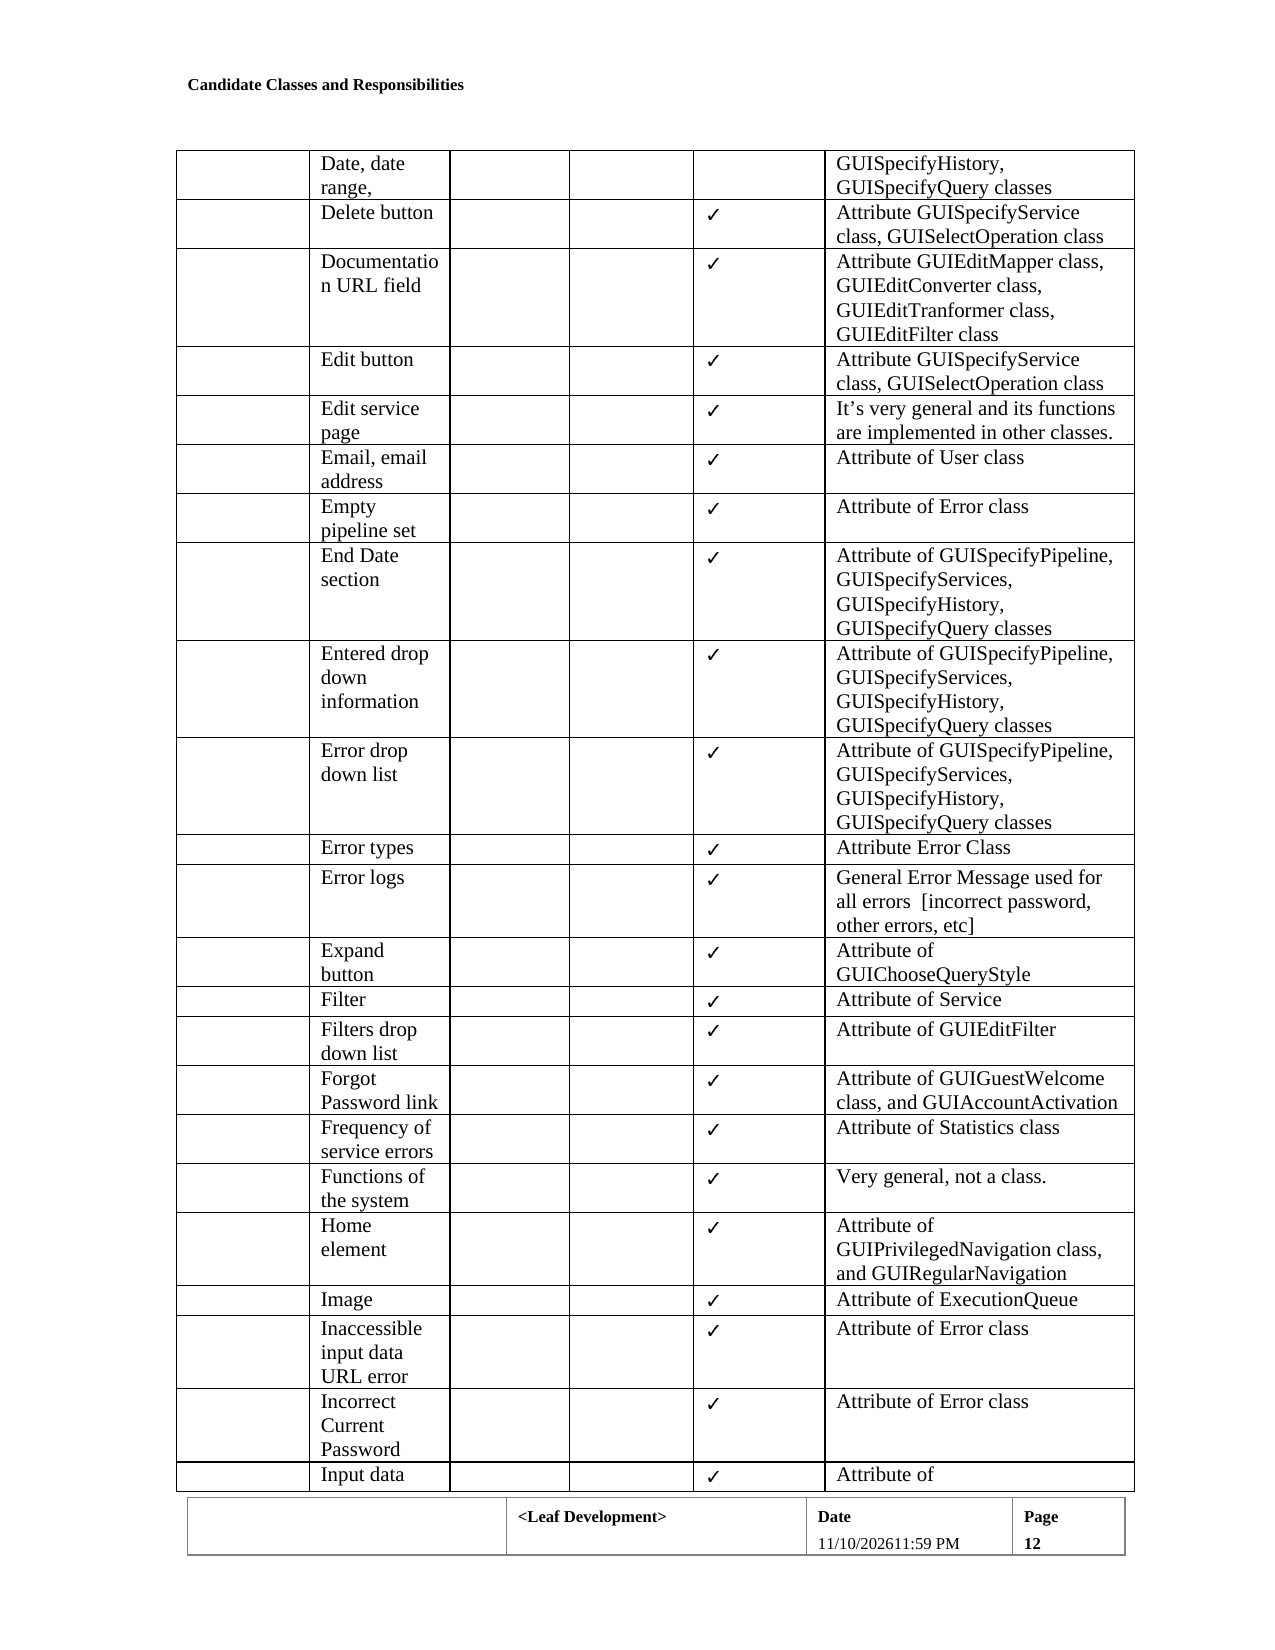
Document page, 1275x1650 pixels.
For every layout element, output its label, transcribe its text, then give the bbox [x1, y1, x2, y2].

table_cell It’s very general and its functions are implemented in other classes. [826, 396, 1134, 444]
table_cell Forgot Password link [310, 1066, 449, 1114]
table_cell Attribute of GUIGuestWelcome class, and GUIAccountActivation [826, 1066, 1134, 1114]
table_cell ✓ [694, 1017, 824, 1065]
table_cell Attribute of Service [826, 987, 1134, 1016]
table_cell [177, 543, 309, 639]
table_cell [177, 151, 309, 199]
table_cell [451, 1115, 569, 1163]
table_cell ✓ [694, 1389, 824, 1461]
table_cell Attribute of Error class [826, 494, 1134, 542]
table_cell ✓ [694, 494, 824, 542]
table_cell Edit button [310, 347, 449, 395]
table_cell Attribute of GUIPrivilegedNavigation class, and GUIRegularNavigation [826, 1213, 1134, 1285]
table_cell [570, 641, 693, 737]
table_cell [451, 1213, 569, 1285]
table_cell [570, 865, 693, 937]
table_cell ✓ [694, 1286, 824, 1315]
table_cell Attribute of User class [826, 445, 1134, 493]
table_cell Attribute of GUISpecifyPipeline, GUISpecifyServices, GUISpecifyHistory, GUISpecifyQuery classes [826, 543, 1134, 639]
table_cell Edit service page [310, 396, 449, 444]
table_cell [177, 641, 309, 737]
table_cell [451, 1066, 569, 1114]
table_cell Error drop down list [310, 738, 449, 834]
table_cell [177, 1213, 309, 1285]
table_cell ✓ [694, 987, 824, 1016]
table_cell General Error Message used for all errors [incorrect password, other errors, etc] [826, 865, 1134, 937]
table_cell Functions of the system [310, 1164, 449, 1212]
table_cell [177, 738, 309, 834]
table_cell [451, 151, 569, 199]
table_cell [570, 987, 693, 1016]
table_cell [310, 151, 449, 199]
table_cell [177, 1017, 309, 1065]
table_cell Filters drop down list [310, 1017, 449, 1065]
table_cell ✓ [694, 445, 824, 493]
table_cell Empty pipeline set [310, 494, 449, 542]
table_cell [570, 1389, 693, 1461]
table_cell Attribute of GUIChooseQueryStyle [826, 938, 1134, 986]
table_cell [177, 987, 309, 1016]
table_cell Attribute GUIEditMapper class, GUIEditConverter class, GUIEditTranformer class, GUIEditFilter class [826, 249, 1134, 346]
table_cell Inaccessible input data URL error [310, 1316, 449, 1388]
table_cell [451, 445, 569, 493]
table_cell ✓ [694, 1066, 824, 1114]
table_cell Attribute Error Class [826, 835, 1134, 864]
table_cell Entered drop down information [310, 641, 449, 737]
table_cell [570, 1463, 693, 1491]
table_cell [451, 641, 569, 737]
table_cell [177, 1286, 309, 1315]
table_cell [570, 1115, 693, 1163]
table_cell [451, 1389, 569, 1461]
table_cell Error logs [310, 865, 449, 937]
table_cell Input data format [310, 1463, 449, 1491]
table_cell [451, 1286, 569, 1315]
table_cell [451, 738, 569, 834]
table_cell [177, 1164, 309, 1212]
table_cell Incorrect Current Password [310, 1389, 449, 1461]
table_cell [570, 151, 693, 199]
table_cell [177, 938, 309, 986]
table_cell ✓ [694, 865, 824, 937]
table_cell Attribute of GUISpecifyPipeline, GUISpecifyServices, GUISpecifyHistory, GUISpecifyQuery classes [826, 738, 1134, 834]
table_cell [570, 347, 693, 395]
table_cell [177, 865, 309, 937]
table_cell [570, 445, 693, 493]
table_cell Email, email address [310, 445, 449, 493]
table_cell [570, 938, 693, 986]
table_cell Attribute of Error class [826, 1389, 1134, 1461]
table_cell ✓ [694, 249, 824, 346]
table_cell [177, 445, 309, 493]
table_cell [177, 1389, 309, 1461]
table_cell [451, 396, 569, 444]
table_cell [451, 249, 569, 346]
table_cell Delete button [310, 200, 449, 248]
table_cell [177, 200, 309, 248]
table_cell [177, 835, 309, 864]
table_cell ✓ [694, 200, 824, 248]
table_cell ✓ [694, 347, 824, 395]
table_cell [570, 835, 693, 864]
table_cell [177, 1066, 309, 1114]
table_cell [451, 494, 569, 542]
table_cell ✓ [694, 835, 824, 864]
table_cell Attribute of ExecutionQueue [826, 1286, 1134, 1315]
table_cell [570, 200, 693, 248]
table_cell ✓ [694, 1115, 824, 1163]
table_cell [177, 1115, 309, 1163]
table_cell Attribute of Statistics class [826, 1115, 1134, 1163]
table_cell [570, 1164, 693, 1212]
table_cell ✓ [694, 738, 824, 834]
table_cell ✓ [694, 1164, 824, 1212]
table_cell Error types [310, 835, 449, 864]
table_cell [826, 1463, 1134, 1491]
table_cell ✓ [694, 1316, 824, 1388]
table_cell ✓ [694, 1213, 824, 1285]
table_cell Expand button [310, 938, 449, 986]
table_cell ✓ [694, 396, 824, 444]
table_cell Attribute GUISpecifyService class, GUISelectOperation class [826, 200, 1134, 248]
table_cell [451, 1316, 569, 1388]
table_cell ✓ [694, 1463, 824, 1491]
table_cell Image [310, 1286, 449, 1315]
table_cell [451, 987, 569, 1016]
table_cell Documentation URL field [310, 249, 449, 346]
table_cell [570, 1213, 693, 1285]
table_cell [451, 1017, 569, 1065]
table_cell [570, 1066, 693, 1114]
table_cell [451, 347, 569, 395]
table_cell ✓ [694, 938, 824, 986]
table_cell [570, 738, 693, 834]
table_cell [570, 1286, 693, 1315]
table_cell [451, 835, 569, 864]
table_cell [177, 1463, 309, 1491]
table_cell Frequency of service errors [310, 1115, 449, 1163]
table_cell [451, 1463, 569, 1491]
table_cell [570, 396, 693, 444]
table_cell [570, 494, 693, 542]
table_cell Filter [310, 987, 449, 1016]
table_cell [177, 1316, 309, 1388]
table_cell Very general, not a class. [826, 1164, 1134, 1212]
table_cell [570, 1316, 693, 1388]
table_cell [451, 865, 569, 937]
table_cell [451, 200, 569, 248]
table_cell End Date section [310, 543, 449, 639]
table_cell [177, 396, 309, 444]
table_cell Attribute of Error class [826, 1316, 1134, 1388]
table_cell [570, 1017, 693, 1065]
table_cell ✓ [694, 543, 824, 639]
table_cell [451, 543, 569, 639]
table_cell [177, 494, 309, 542]
table_cell Attribute of GUIEditFilter [826, 1017, 1134, 1065]
table_cell Attribute of GUISpecifyPipeline, GUISpecifyServices, GUISpecifyHistory, GUISpecifyQuery classes [826, 641, 1134, 737]
table_cell ✓ [694, 641, 824, 737]
table_cell [177, 249, 309, 346]
table_cell [570, 543, 693, 639]
table_cell [451, 1164, 569, 1212]
table_cell [177, 347, 309, 395]
table_cell ✓ [694, 151, 824, 199]
table_cell [451, 938, 569, 986]
table_cell Home element [310, 1213, 449, 1285]
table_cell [826, 151, 1134, 199]
table_cell Attribute GUISpecifyService class, GUISelectOperation class [826, 347, 1134, 395]
table_cell [570, 249, 693, 346]
